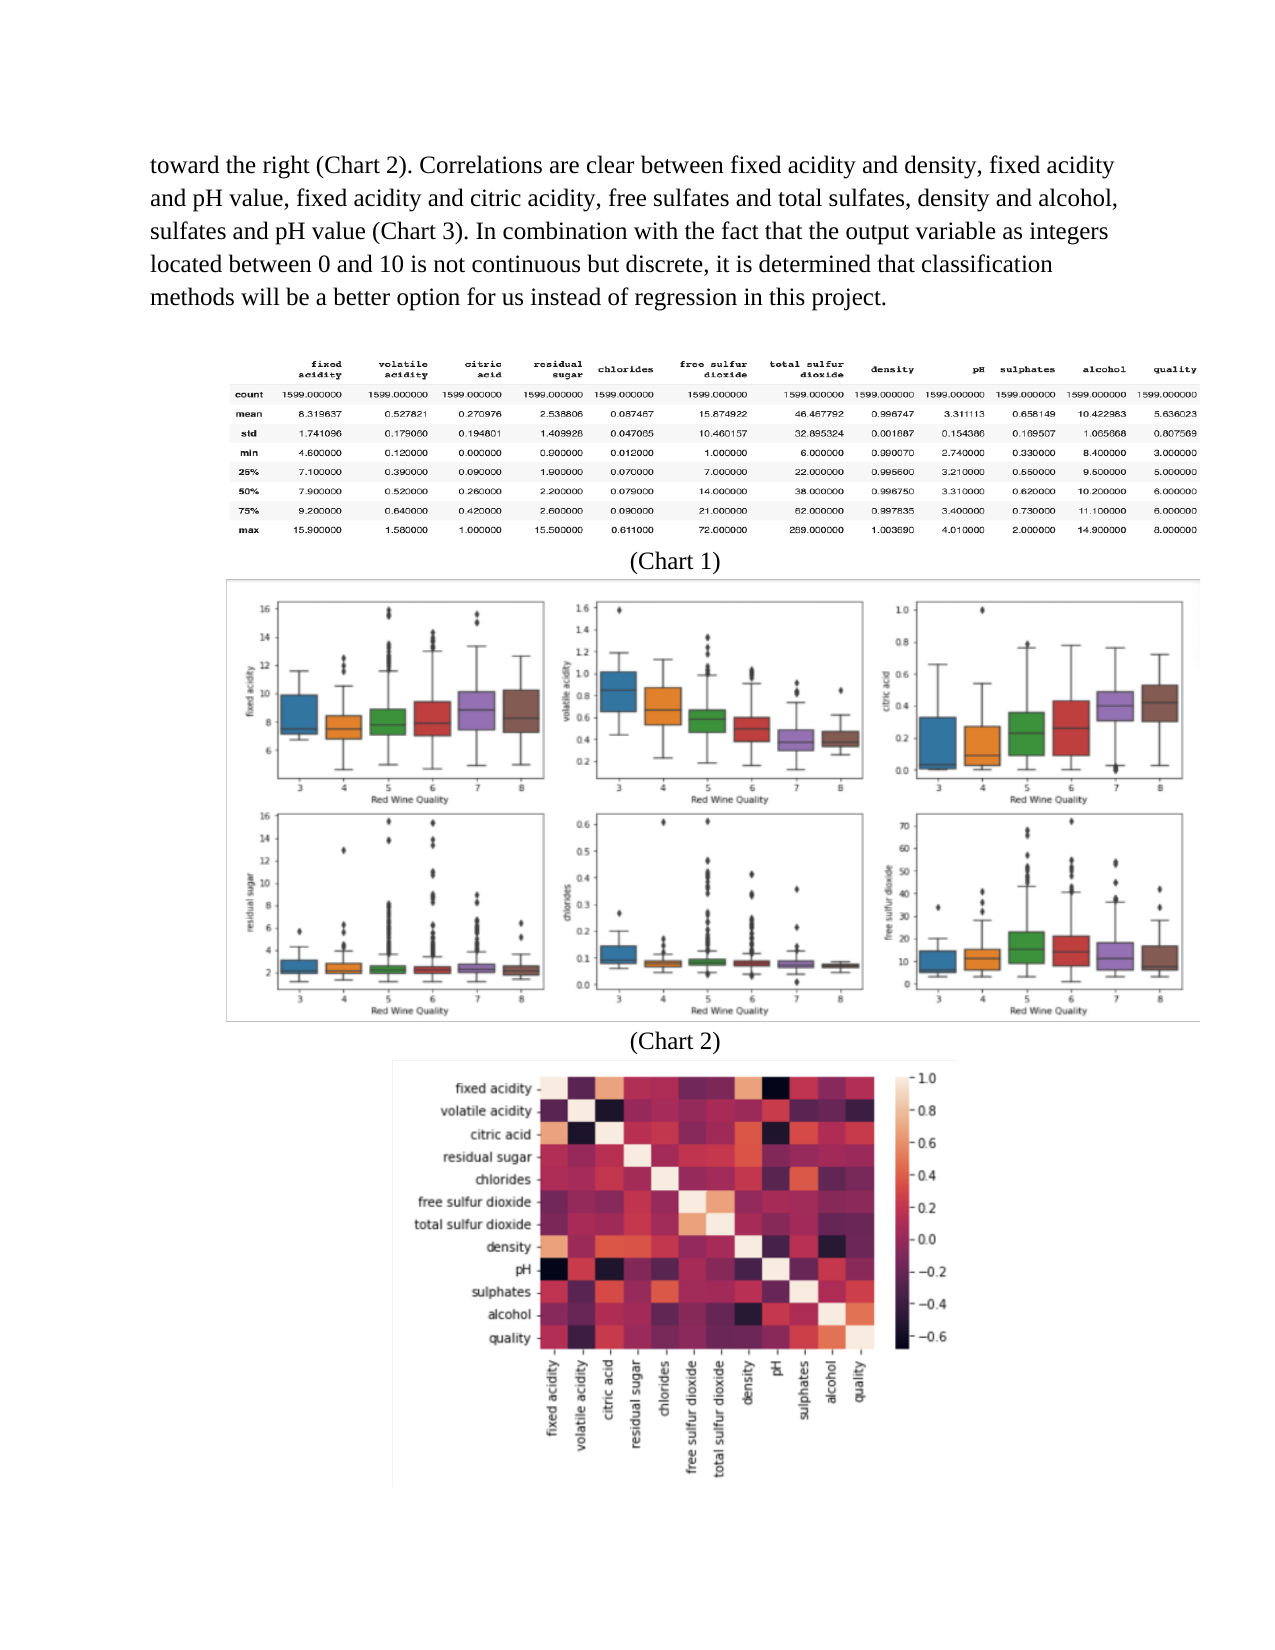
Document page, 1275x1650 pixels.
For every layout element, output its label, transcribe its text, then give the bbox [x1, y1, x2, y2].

picture [225, 578, 1200, 1023]
picture [225, 348, 1200, 542]
text (Chart 2) [150, 1026, 1125, 1055]
text (Chart 1) [150, 546, 1125, 574]
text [150, 150, 1125, 311]
picture [391, 1059, 959, 1487]
